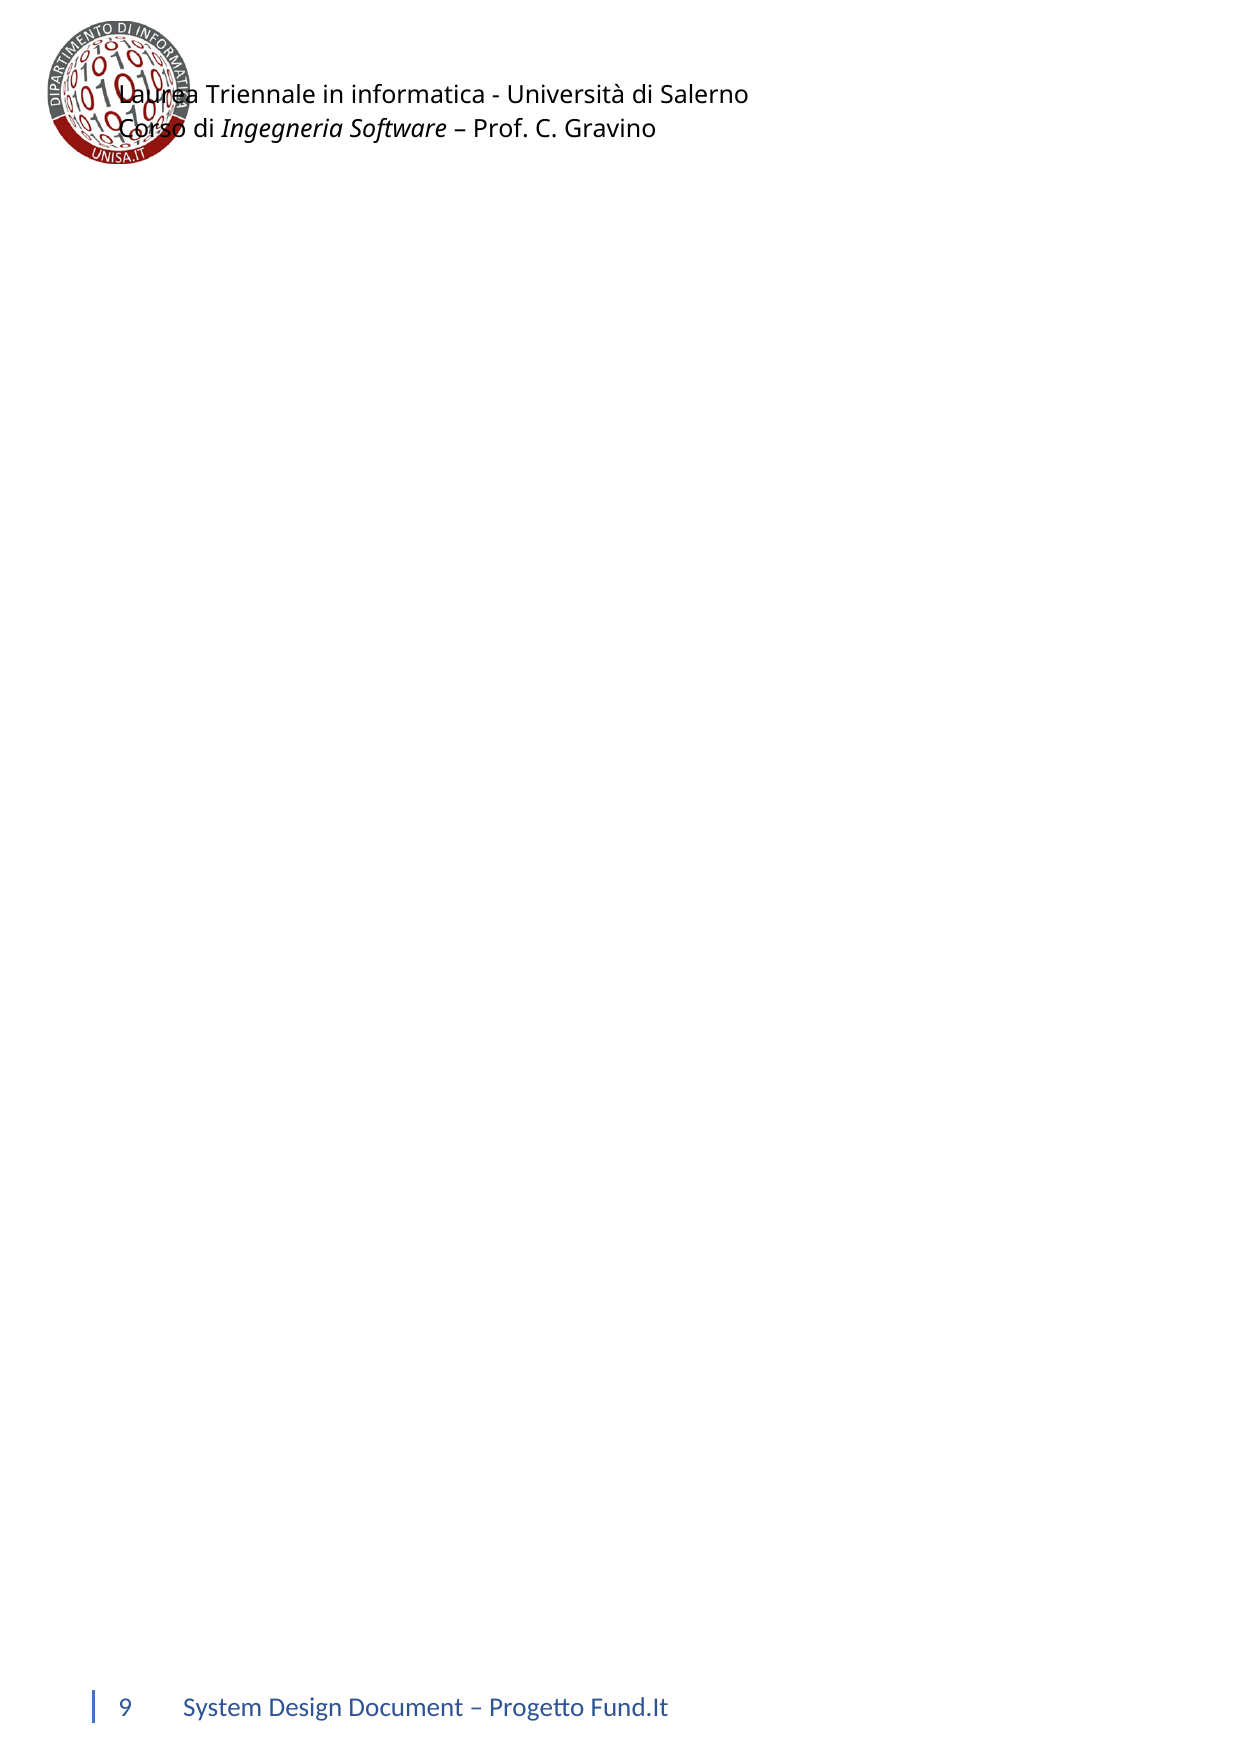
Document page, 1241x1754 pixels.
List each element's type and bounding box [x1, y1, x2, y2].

picture [47, 21, 190, 164]
